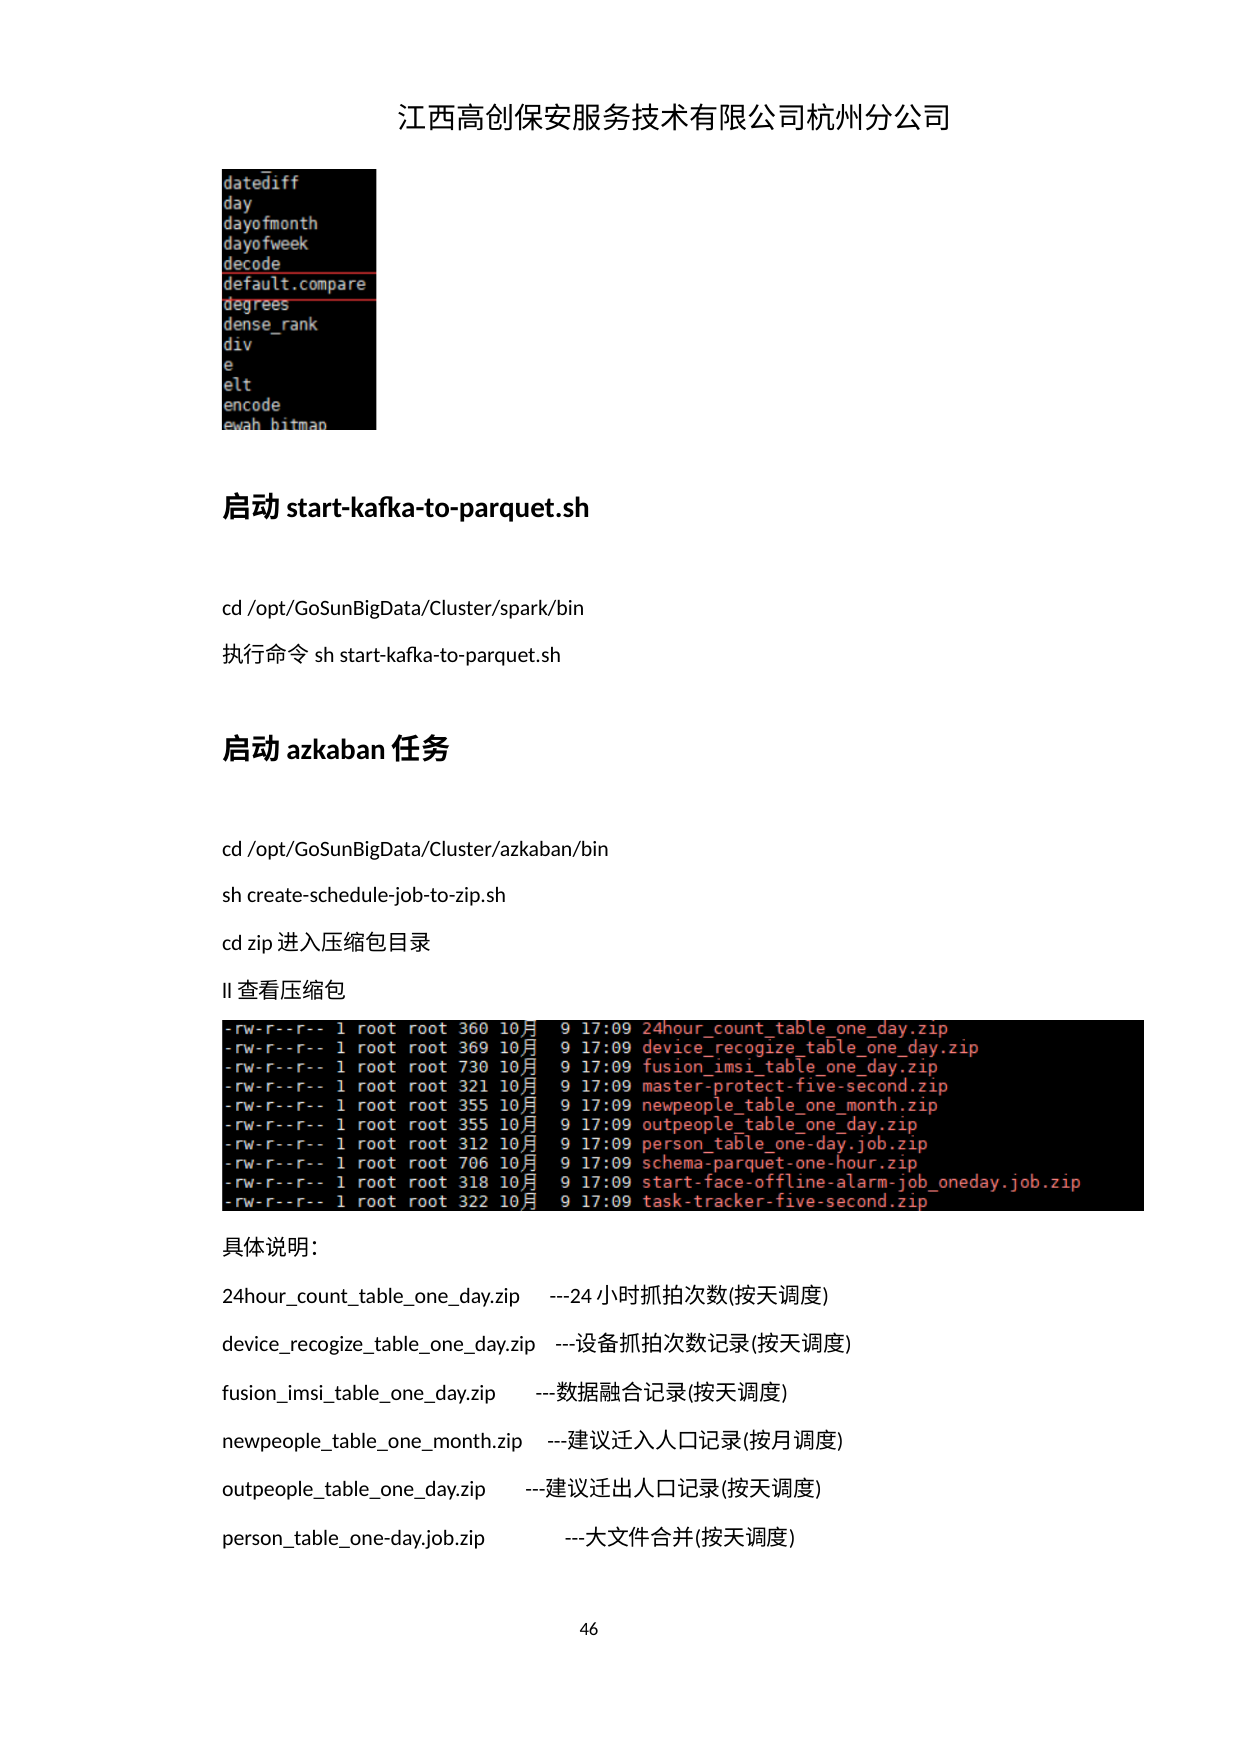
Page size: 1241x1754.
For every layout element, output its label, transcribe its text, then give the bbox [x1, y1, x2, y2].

subtitle 启动azkaban任务 [222, 714, 1128, 779]
text newpeople_table_one_month.zip ---建议迁入人口记录(按月调度) [222, 1422, 1128, 1455]
text device_recogize_table_one_day.zip ---设备抓拍次数记录(按天调度) [222, 1326, 1128, 1358]
text ll 查看压缩包 [222, 972, 1128, 1005]
text 24hour_count_table_one_day.zip ---24小时抓拍次数(按天调度) [222, 1277, 1128, 1310]
text outpeople_table_one_day.zip ---建议迁出人口记录(按天调度) [222, 1471, 1128, 1503]
text 具体说明： [222, 1229, 1128, 1262]
subtitle 启动start-kafka-to-parquet.sh [222, 472, 1128, 537]
text person_table_one-day.job.zip ---大文件合并(按天调度) [222, 1519, 1128, 1552]
text cd /opt/GoSunBigData/Cluster/spark/bin [222, 591, 1128, 623]
picture [221, 169, 377, 430]
text sh create-schedule-job-to-zip.sh [222, 878, 1128, 911]
text fusion_imsi_table_one_day.zip ---数据融合记录(按天调度) [222, 1374, 1128, 1407]
text cd /opt/GoSunBigData/Cluster/azkaban/bin [222, 832, 1128, 865]
picture [221, 1020, 1144, 1211]
text cd zip 进入压缩包目录 [222, 924, 1128, 957]
text 执行命令 sh start-kafka-to-parquet.sh [222, 637, 1128, 669]
